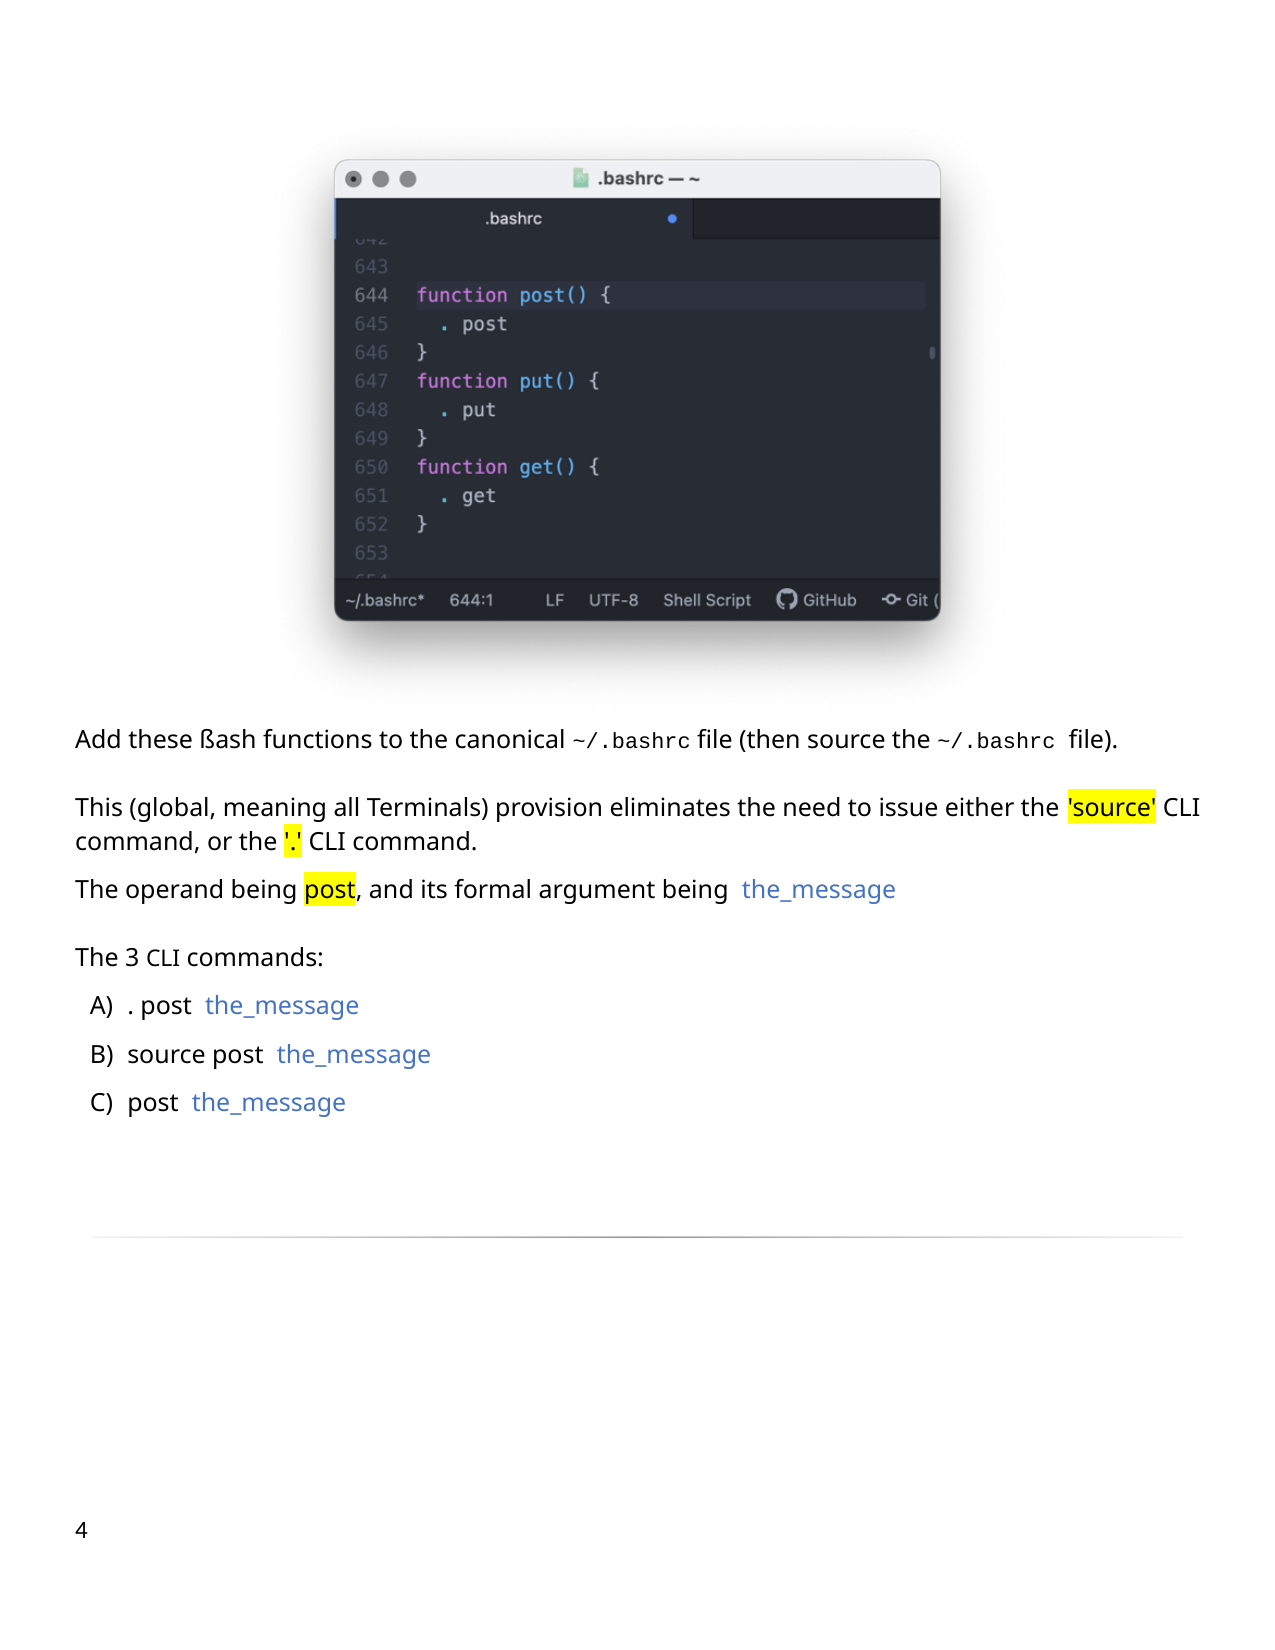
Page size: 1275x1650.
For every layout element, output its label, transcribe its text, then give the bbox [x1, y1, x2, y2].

text The operand being post, and its formal argument being the_message [75, 872, 304, 906]
list source post the_message [89, 1036, 1200, 1070]
text The 3 CLI commands: [75, 940, 1200, 974]
text Add these ßash functions to the canonical ~/.bashrc file (then source the ~/.bashrc file). [75, 721, 1200, 755]
picture [75, 1220, 1200, 1252]
text The operand being post, and its formal argument being the_message [356, 872, 1200, 906]
text This (global, meaning all Terminals) provision eliminates the need to issue either the 'source' CLI command, or the '.' CLI command. [75, 789, 1200, 857]
list . post the_message [89, 988, 1200, 1022]
list post the_message [89, 1084, 1200, 1118]
picture [258, 109, 1017, 722]
